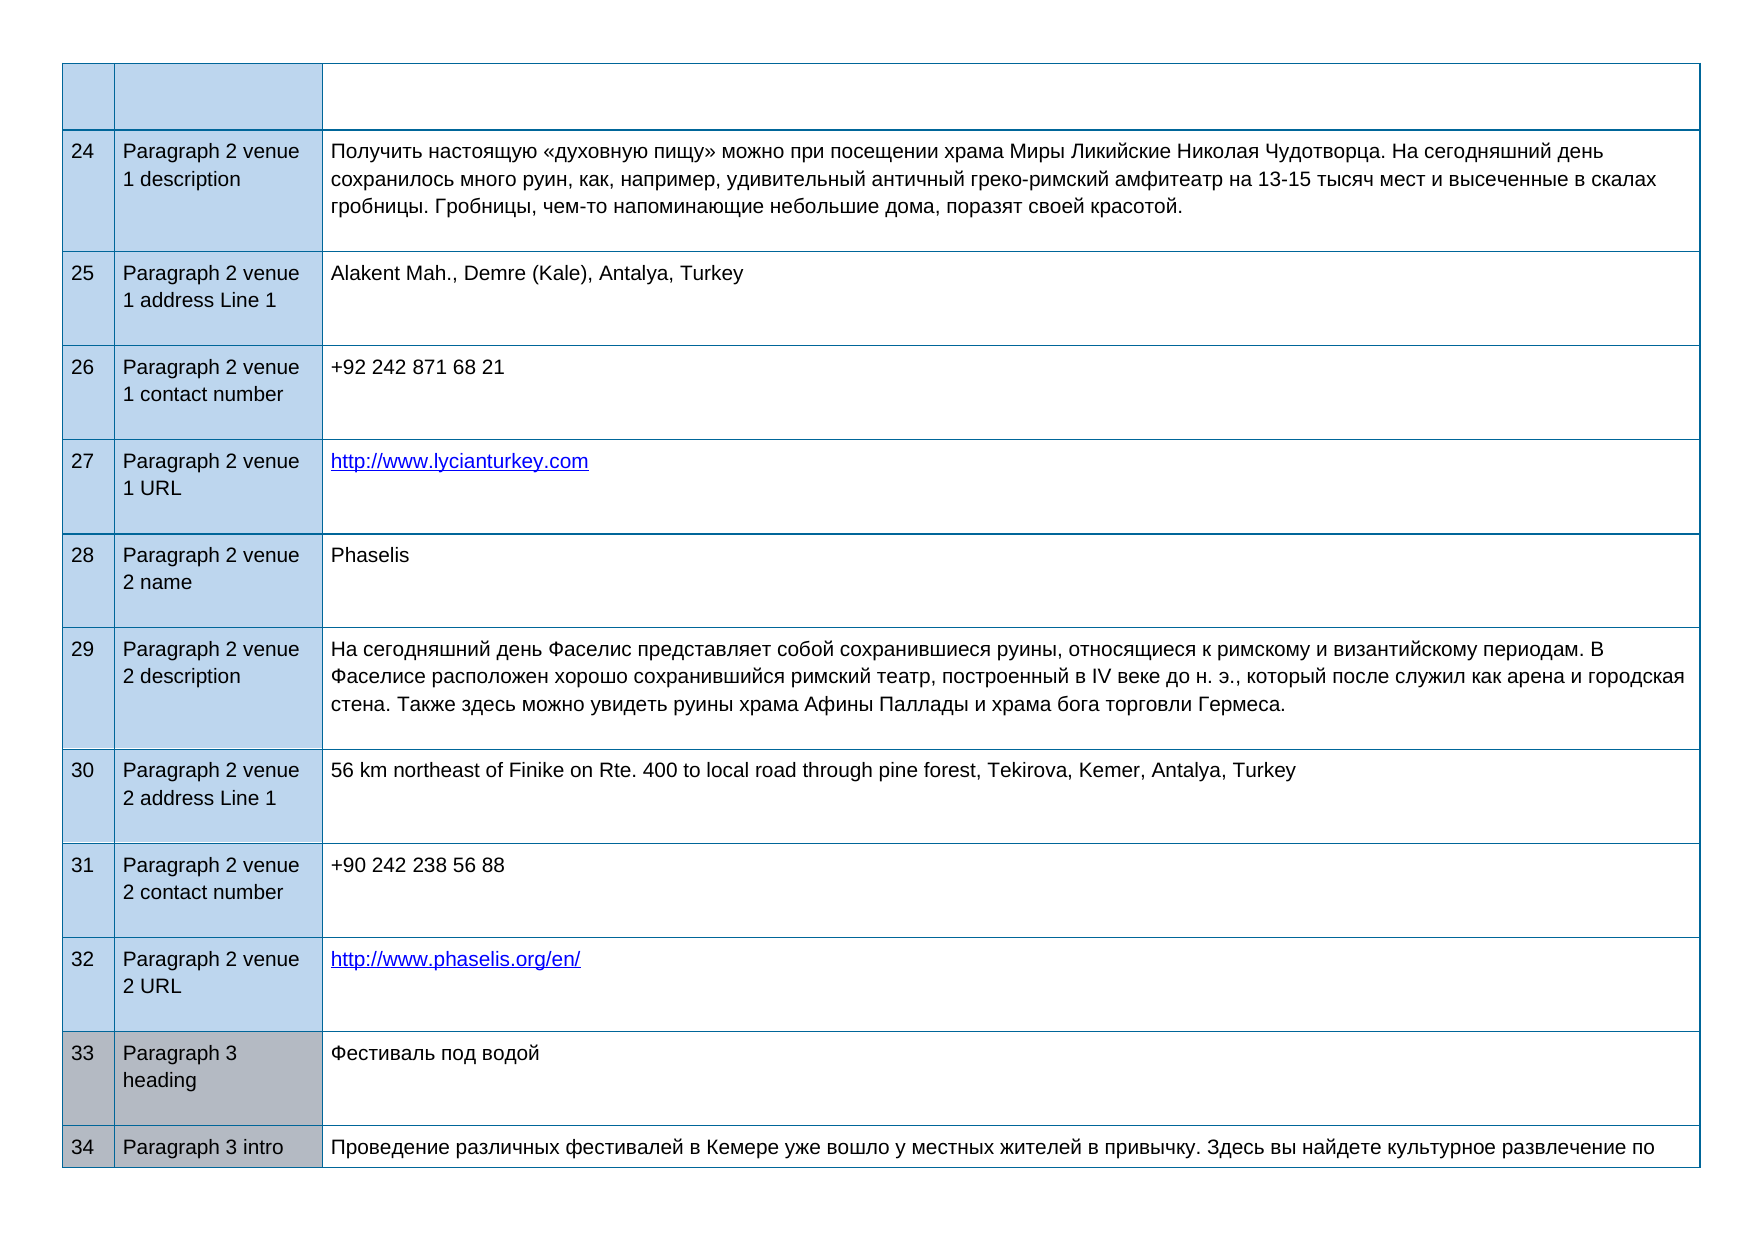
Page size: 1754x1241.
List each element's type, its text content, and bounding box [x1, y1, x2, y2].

table_cell 33 [63, 1032, 114, 1125]
table_cell 56 km northeast of Finike on Rte. 400 to local road through pine forest, Tekirova, Kemer, Antalya, Turkey [323, 750, 1699, 842]
table_cell http://www.lycianturkey.com [323, 440, 1699, 533]
table_cell Phaselis [323, 535, 1699, 627]
table_cell 26 [63, 346, 114, 439]
table_cell 30 [63, 750, 114, 842]
table_cell Paragraph 2 venue 1 address Line 1 [115, 252, 322, 345]
table_cell Alakent Mah., Demre (Kale), Antalya, Turkey [323, 252, 1699, 345]
table_cell 31 [63, 844, 114, 937]
table_cell Paragraph 3 intro [115, 1126, 322, 1167]
table_cell 27 [63, 440, 114, 533]
table_cell +90 242 238 56 88 [323, 844, 1699, 937]
table_cell Paragraph 2 venue 1 contact number [115, 346, 322, 439]
table_cell На сегодняшний день Фаселис представляет собой сохранившиеся руины, относящиеся к римскому и византийскому периодам. В Фаселисе расположен хорошо сохранившийся римский театр, построенный в IV веке до н. э., который после служил как арена и городская стена. Также здесь можно увидеть руины храма Афины Паллады и храма бога торговли Гермеса. [323, 628, 1699, 748]
table_cell 28 [63, 535, 114, 627]
table_cell Paragraph 3 heading [115, 1032, 322, 1125]
table_cell Paragraph 2 venue 2 description [115, 628, 322, 748]
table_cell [323, 64, 1699, 129]
table_cell 32 [63, 938, 114, 1031]
table_cell +92 242 871 68 21 [323, 346, 1699, 439]
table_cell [115, 64, 322, 129]
table_cell 29 [63, 628, 114, 748]
table_cell Paragraph 2 venue 2 address Line 1 [115, 750, 322, 842]
table_cell Paragraph 2 venue 2 URL [115, 938, 322, 1031]
table_cell Paragraph 2 venue 1 description [115, 131, 322, 251]
table_cell Получить настоящую «духовную пищу» можно при посещении храма Миры Ликийские Николая Чудотворца. На сегодняшний день сохранилось много руин, как, например, удивительный античный греко-римский амфитеатр на 13-15 тысяч мест и высеченные в скалах гробницы. Гробницы, чем-то напоминающие небольшие дома, поразят своей красотой. [323, 131, 1699, 251]
table_cell 23 [63, 64, 114, 129]
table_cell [323, 1126, 1699, 1167]
table_cell Paragraph 2 venue 2 name [115, 535, 322, 627]
table_cell Paragraph 2 venue 2 contact number [115, 844, 322, 937]
table_cell Фестиваль под водой [323, 1032, 1699, 1125]
table_cell Paragraph 2 venue 1 URL [115, 440, 322, 533]
table_cell 24 [63, 131, 114, 251]
table_cell 34 [63, 1126, 114, 1167]
table_cell 25 [63, 252, 114, 345]
table_cell http://www.phaselis.org/en/ [323, 938, 1699, 1031]
